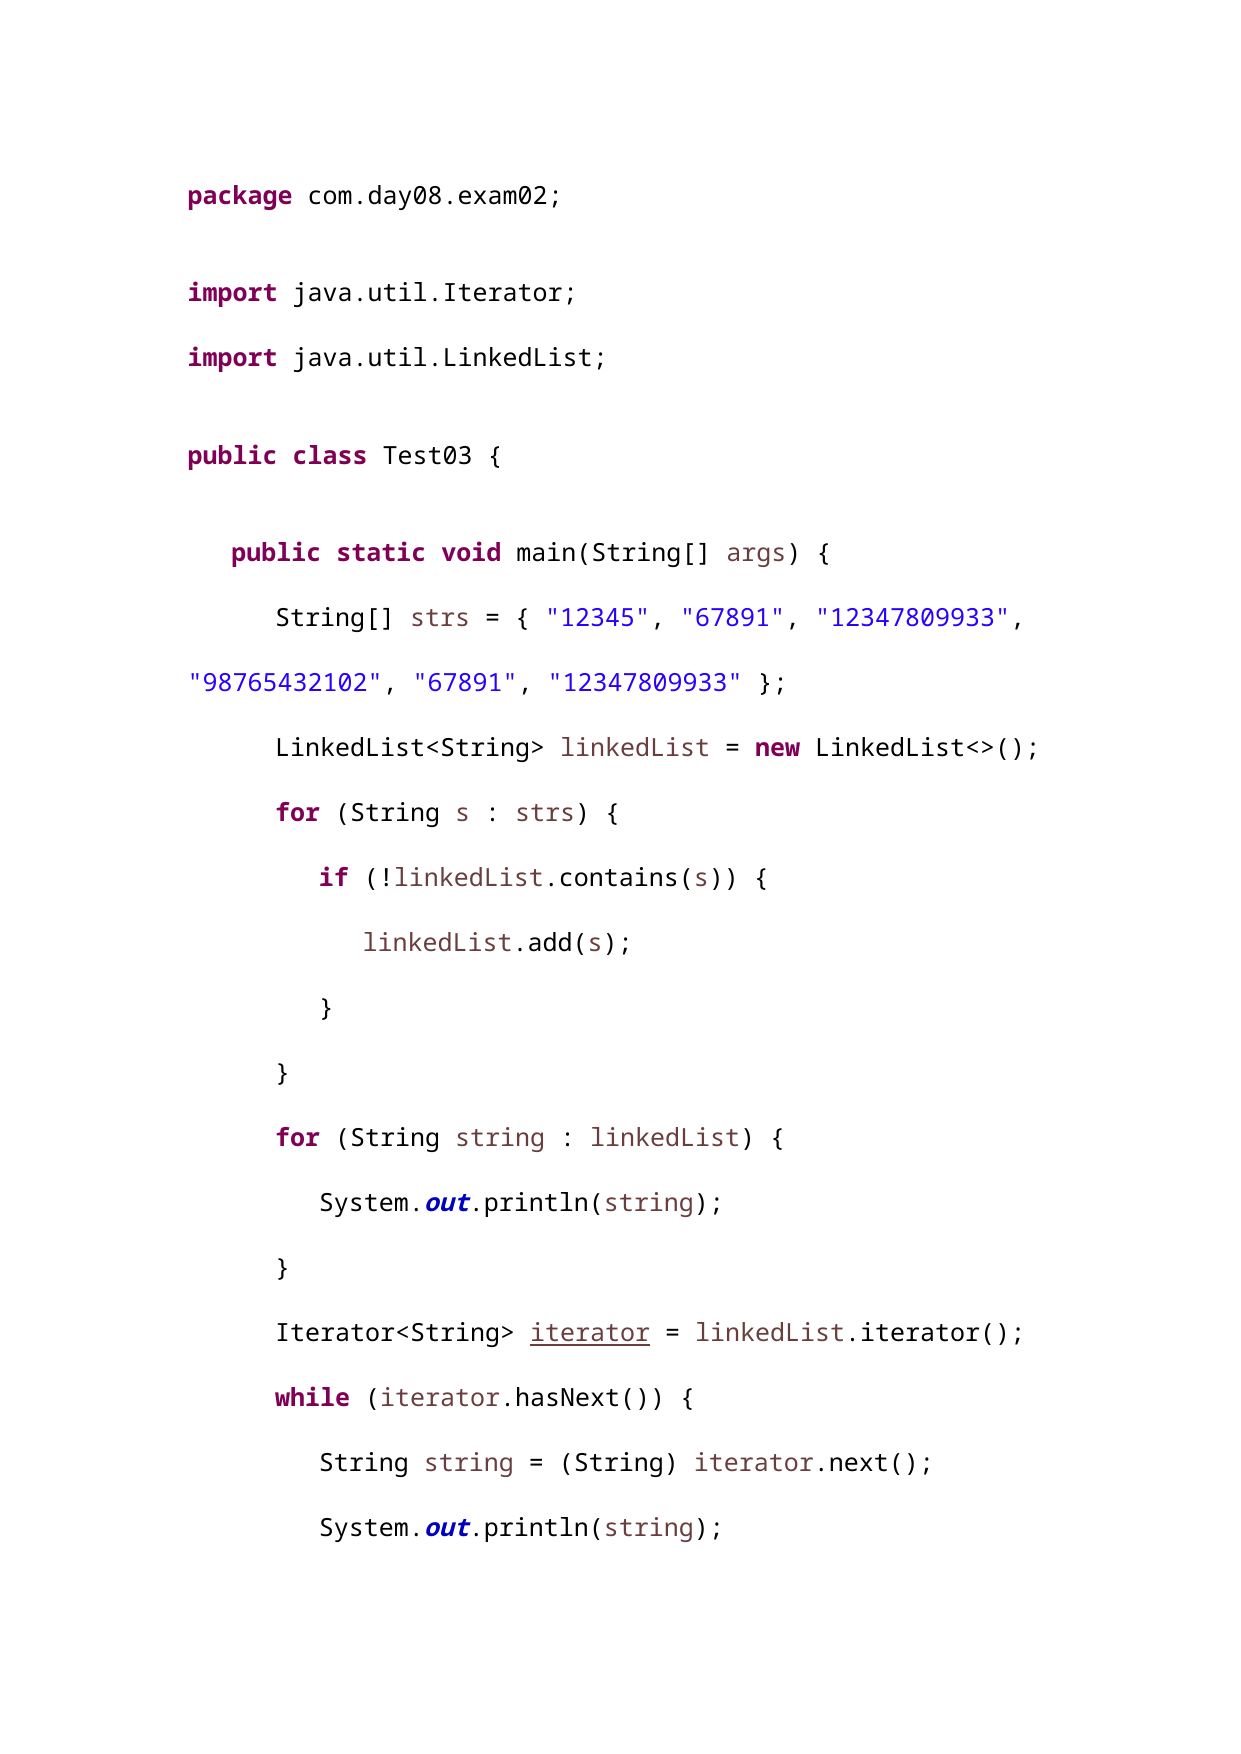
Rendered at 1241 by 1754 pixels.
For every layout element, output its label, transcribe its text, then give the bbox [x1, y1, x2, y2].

text String string = (String) iterator.next(); [187, 1429, 1053, 1494]
text System.out.println(string); [187, 1169, 1053, 1234]
text public static void main(String[] args) { [187, 519, 1053, 584]
text } [187, 1039, 1053, 1104]
text if (!linkedList.contains(s)) { [187, 844, 1053, 909]
text import java.util.Iterator; [187, 259, 1053, 324]
text while (iterator.hasNext()) { [187, 1364, 1053, 1429]
text public class Test03 { [187, 422, 1053, 487]
text LinkedList<String> linkedList = new LinkedList<>(); [187, 714, 1053, 779]
text for (String s : strs) { [187, 779, 1053, 844]
text String[] strs = { "12345", "67891", "12347809933", "98765432102", "67891", "12347809933" }; [187, 584, 1053, 714]
text for (String string : linkedList) { [187, 1104, 1053, 1169]
text Iterator<String> iterator = linkedList.iterator(); [187, 1299, 1053, 1364]
text } [187, 974, 1053, 1039]
text package com.day08.exam02; [187, 162, 1053, 227]
text } [187, 1234, 1053, 1299]
text import java.util.LinkedList; [187, 324, 1053, 389]
text linkedList.add(s); [187, 909, 1053, 974]
text System.out.println(string); [187, 1494, 1053, 1559]
